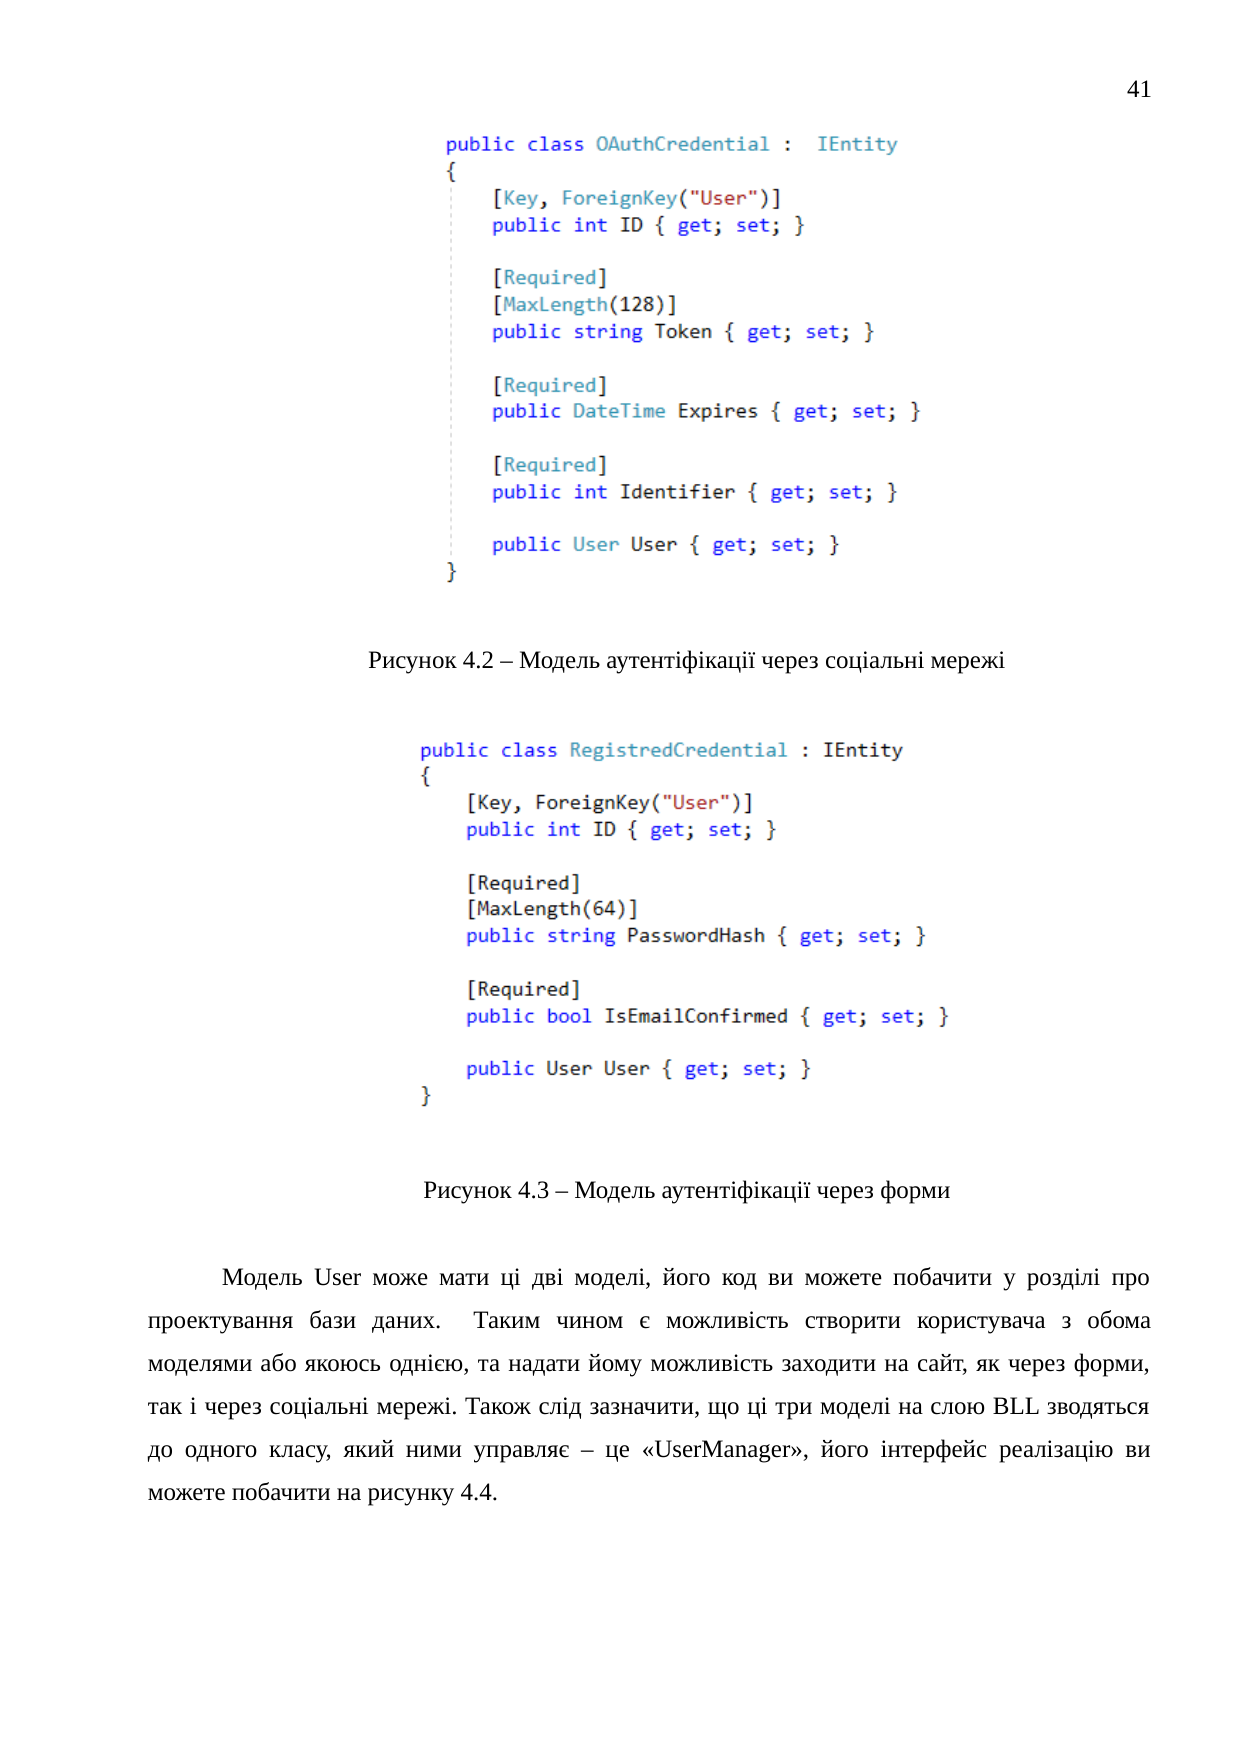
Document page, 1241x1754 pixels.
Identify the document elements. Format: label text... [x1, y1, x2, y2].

text Рисунок 4.2 – Модель аутентіфікації через соціальні мережі [148, 645, 1152, 673]
text Модель User може мати ці дві моделі, його код ви можете побачити у розділі про проектування бази даних. Таким чином є можливість створити користувача з обома моделями або якоюсь однією, та надати йому можливість заходити на сайт, як через форми, так і через соціальні мережі. Також слід зазначити, що ці три моделі на слою BLL зводяться до одного класу, який ними управляє – це «UserManager», його інтерфейс реалізацію ви можете побачити на рисунку 4.4. [148, 1262, 1152, 1506]
text Рисунок 4.3 – Модель аутентіфікації через форми [148, 1176, 1152, 1204]
picture [415, 731, 959, 1119]
picture [442, 131, 932, 588]
